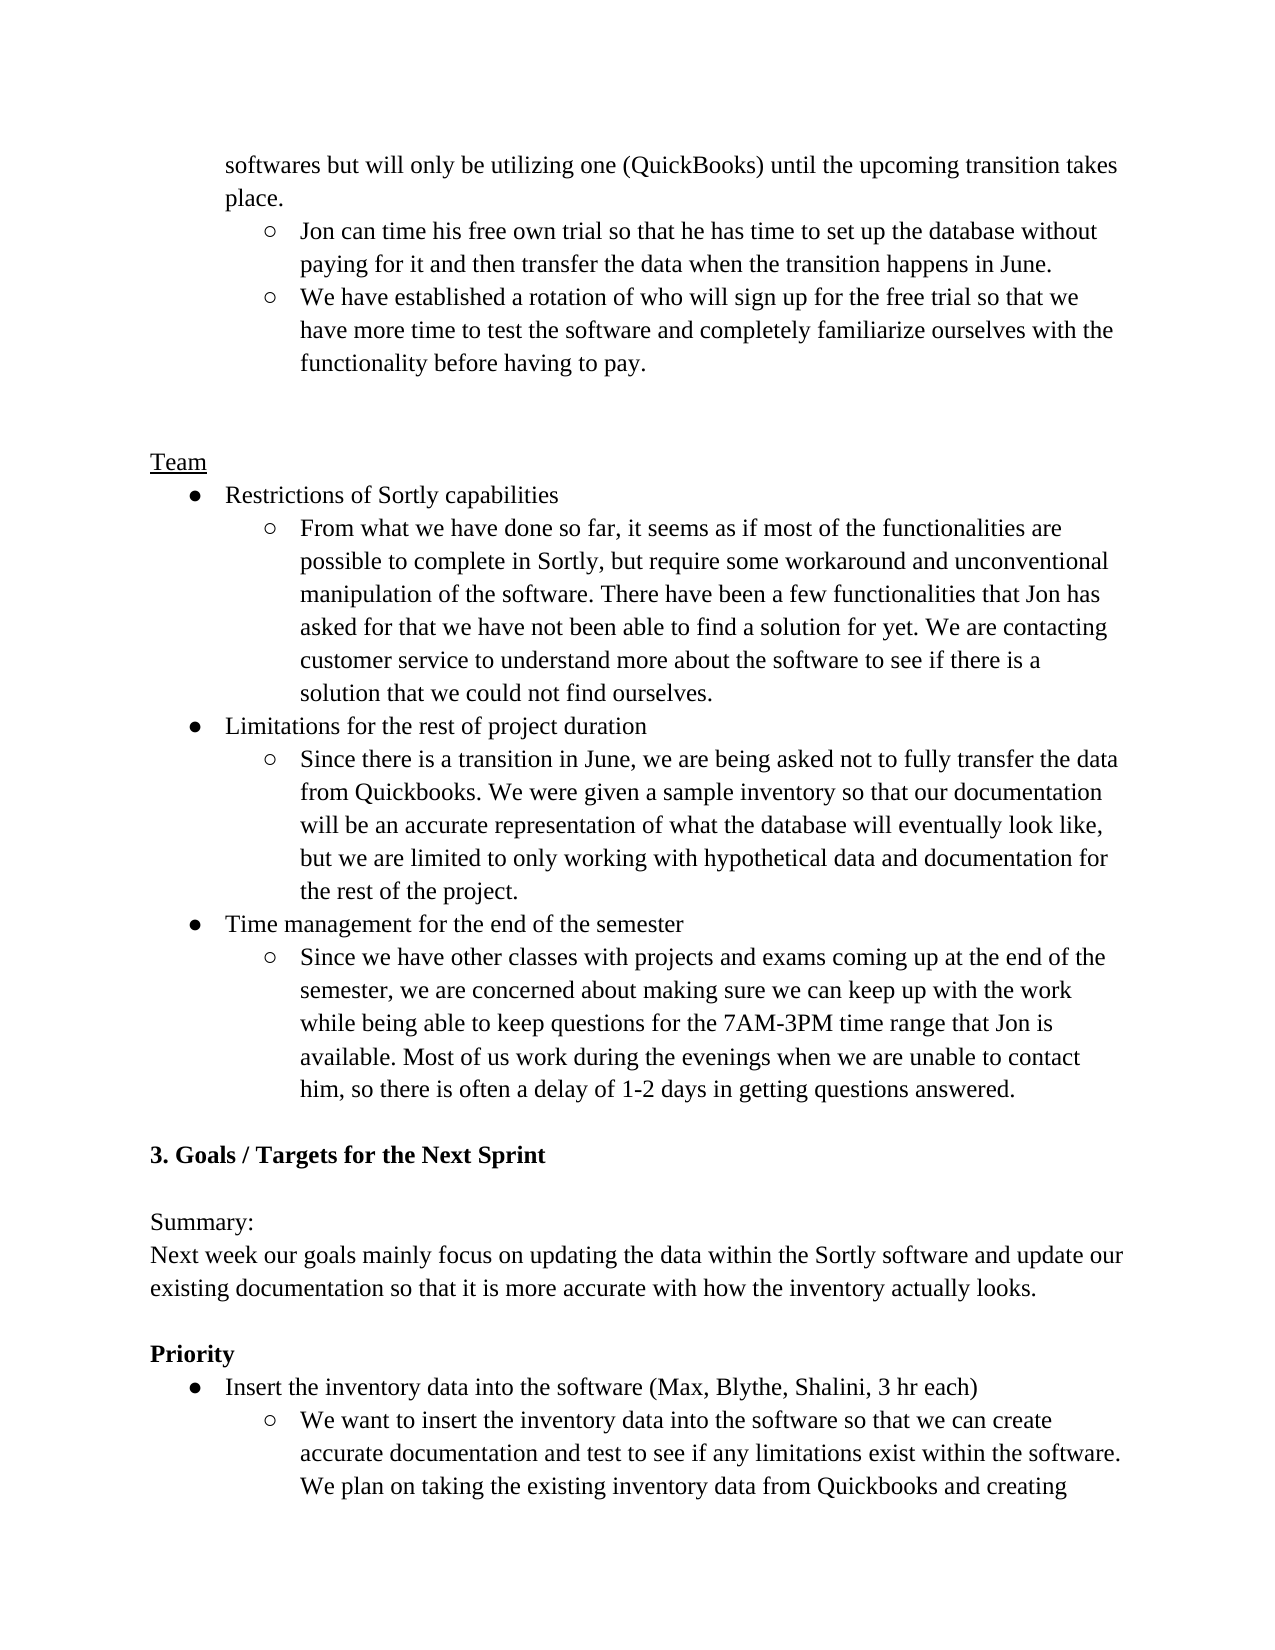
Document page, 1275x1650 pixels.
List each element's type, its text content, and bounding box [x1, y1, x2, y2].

text Next week our goals mainly focus on updating the data within the Sortly software and update our existing documentation so that it is more accurate with how the inventory actually looks. [150, 1240, 1125, 1301]
text Team [150, 447, 1125, 476]
text Summary: [150, 1207, 1125, 1235]
list Insert the inventory data into the software (Max, Blythe, Shalini, 3 hr each) [187, 1372, 1125, 1401]
text Priority [150, 1339, 1125, 1367]
list We have established a rotation of who will sign up for the free trial so that we have more time to test the software and completely familiarize ourselves with the functionality before having to pay. [262, 282, 1125, 377]
list Since we have other classes with projects and exams coming up at the end of the semester, we are concerned about making sure we can keep up with the work while being able to keep questions for the 7AM-3PM time range that Jon is available. Most of us work during the evenings when we are unable to contact him, so there is often a delay of 1-2 days in getting questions answered. [262, 942, 1125, 1103]
list Time management for the end of the semester [187, 909, 1125, 938]
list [262, 1405, 1125, 1499]
list From what we have done so far, it seems as if most of the functionalities are possible to complete in Sortly, but require some workaround and unconventional manipulation of the software. There have been a few functionalities that Jon has asked for that we have not been able to find a solution for yet. We are contacting customer service to understand more about the software to see if there is a solution that we could not find ourselves. [262, 513, 1125, 707]
list Since there is a transition in June, we are being asked not to fully transfer the data from Quickbooks. We were given a sample inventory so that our documentation will be an accurate representation of what the database will eventually look like, but we are limited to only working with hypothetical data and documentation for the rest of the project. [262, 744, 1125, 905]
list Jon can time his free own trial so that he has time to set up the database without paying for it and then transfer the data when the transition happens in June. [262, 216, 1125, 278]
list Limitations for the rest of project duration [187, 711, 1125, 740]
text 3. Goals / Targets for the Next Sprint [150, 1141, 1125, 1169]
list Restrictions of Sortly capabilities [187, 480, 1125, 509]
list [187, 150, 1125, 212]
